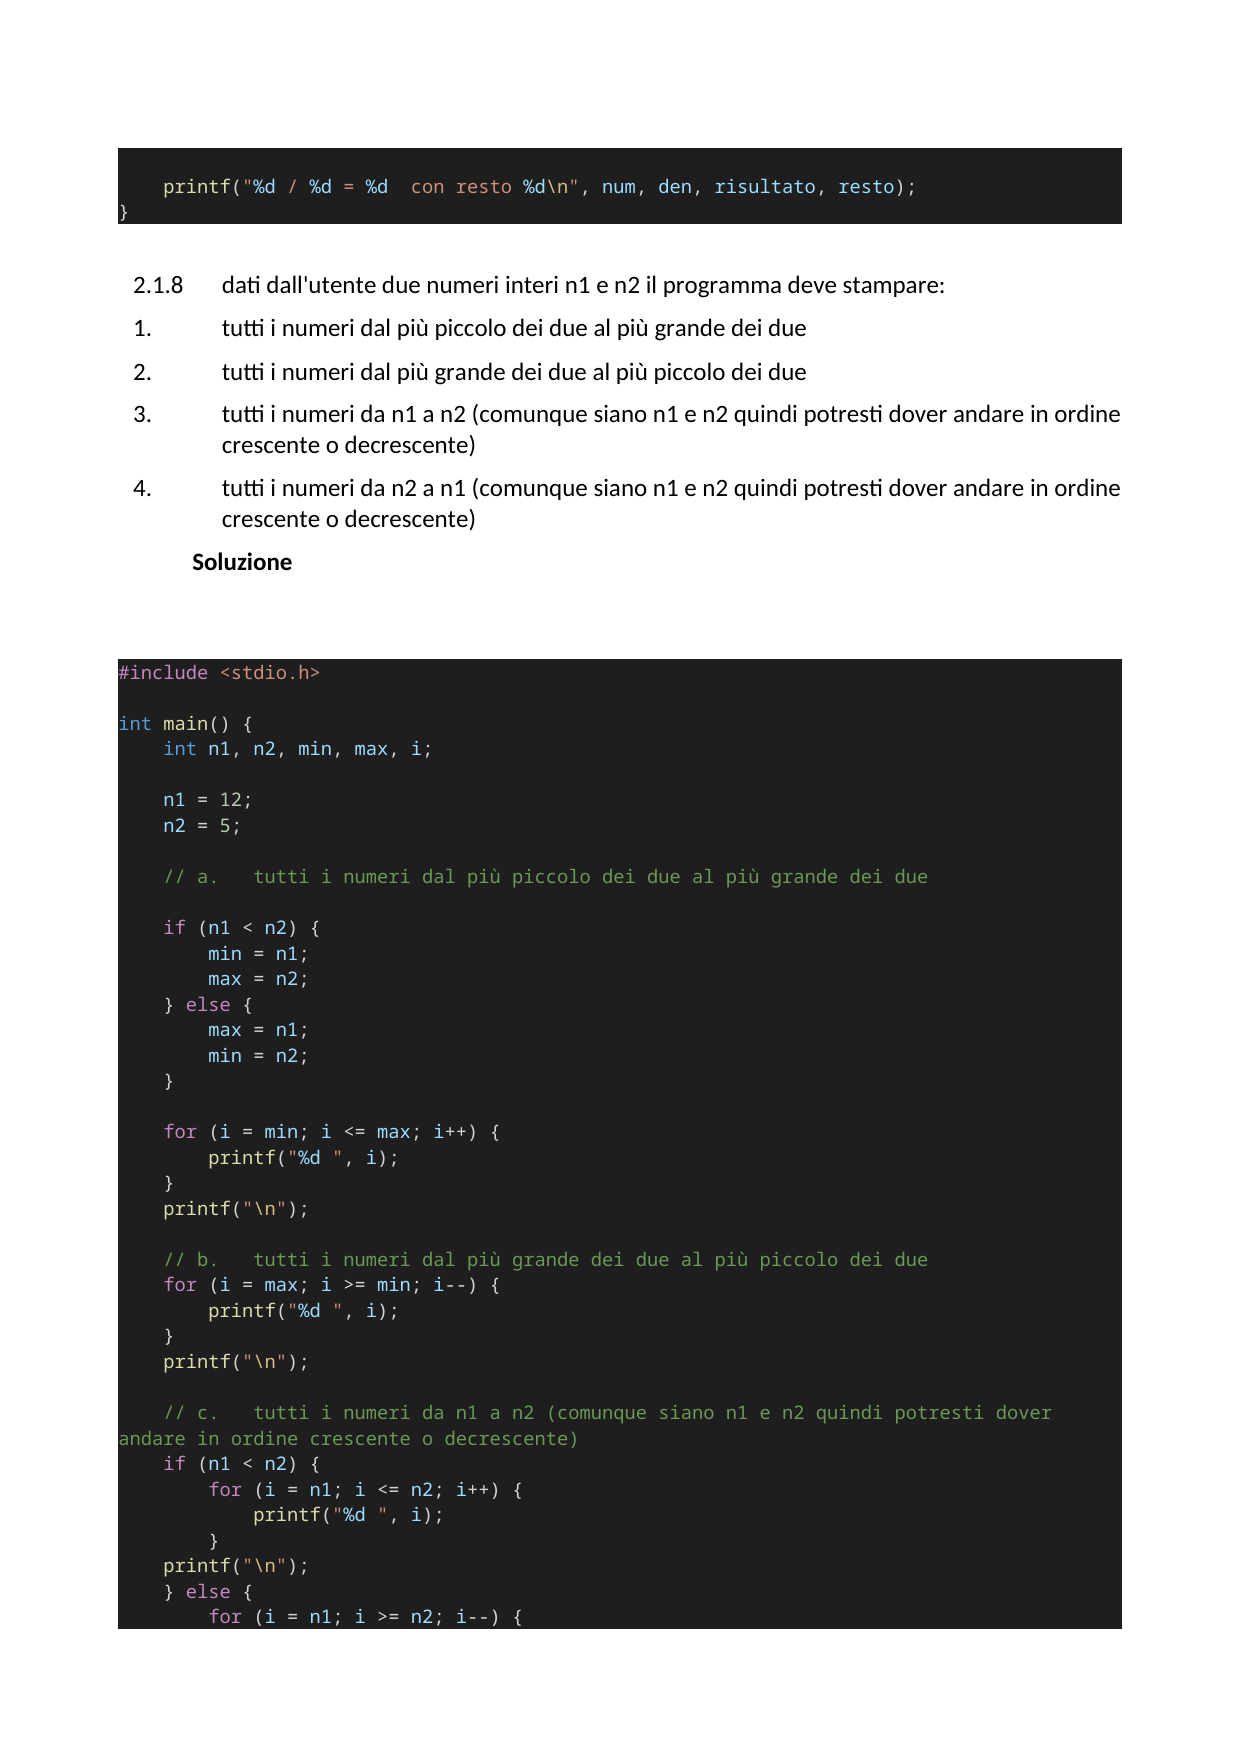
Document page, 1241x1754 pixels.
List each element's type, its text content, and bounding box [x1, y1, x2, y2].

text printf("%d ", i); [118, 1501, 1122, 1527]
text } else { [118, 1578, 1122, 1603]
text int main() { [118, 710, 1122, 736]
text tutti i numeri da n2 a n1 (comunque siano n1 e n2 quindi potresti dover andare in ordine crescente o decrescente) [133, 472, 1122, 533]
text // b. tutti i numeri dal più grande dei due al più piccolo dei due [118, 1246, 1122, 1272]
text // a. tutti i numeri dal più piccolo dei due al più grande dei due [118, 863, 1122, 889]
text printf("\n"); [118, 1195, 1122, 1221]
text } [118, 1527, 1122, 1552]
text for (i = n1; i <= n2; i++) { [118, 1476, 1122, 1501]
text if (n1 < n2) { [118, 1450, 1122, 1476]
text // c. tutti i numeri da n1 a n2 (comunque siano n1 e n2 quindi potresti dover andare in ordine crescente o decrescente) [118, 1399, 1122, 1450]
text max = n2; [118, 965, 1122, 991]
text } [118, 1323, 1122, 1348]
text } [118, 199, 1122, 224]
text printf("%d ", i); [118, 1144, 1122, 1169]
text tutti i numeri dal più piccolo dei due al più grande dei due [133, 313, 1122, 343]
text n2 = 5; [118, 812, 1122, 838]
text #include <stdio.h> [118, 659, 1122, 685]
text printf("\n"); [118, 1552, 1122, 1578]
text min = n1; [118, 940, 1122, 965]
text tutti i numeri dal più grande dei due al più piccolo dei due [133, 356, 1122, 386]
text n1 = 12; [118, 787, 1122, 812]
text min = n2; [118, 1042, 1122, 1067]
text for (i = n1; i >= n2; i--) { [118, 1603, 1122, 1629]
text printf("%d ", i); [118, 1297, 1122, 1323]
text printf("%d / %d = %d con resto %d\n", num, den, risultato, resto); [118, 173, 1122, 199]
text for (i = min; i <= max; i++) { [118, 1118, 1122, 1144]
subtitle dati dall'utente due numeri interi n1 e n2 il programma deve stampare: [133, 269, 1122, 300]
subtitle Soluzione [192, 546, 1122, 576]
text } [118, 1169, 1122, 1195]
text printf("\n"); [118, 1348, 1122, 1374]
text } else { [118, 991, 1122, 1016]
text int n1, n2, min, max, i; [118, 736, 1122, 761]
text max = n1; [118, 1016, 1122, 1042]
text } [118, 1067, 1122, 1093]
text tutti i numeri da n1 a n2 (comunque siano n1 e n2 quindi potresti dover andare in ordine crescente o decrescente) [133, 399, 1122, 460]
text for (i = max; i >= min; i--) { [118, 1272, 1122, 1297]
text if (n1 < n2) { [118, 914, 1122, 940]
